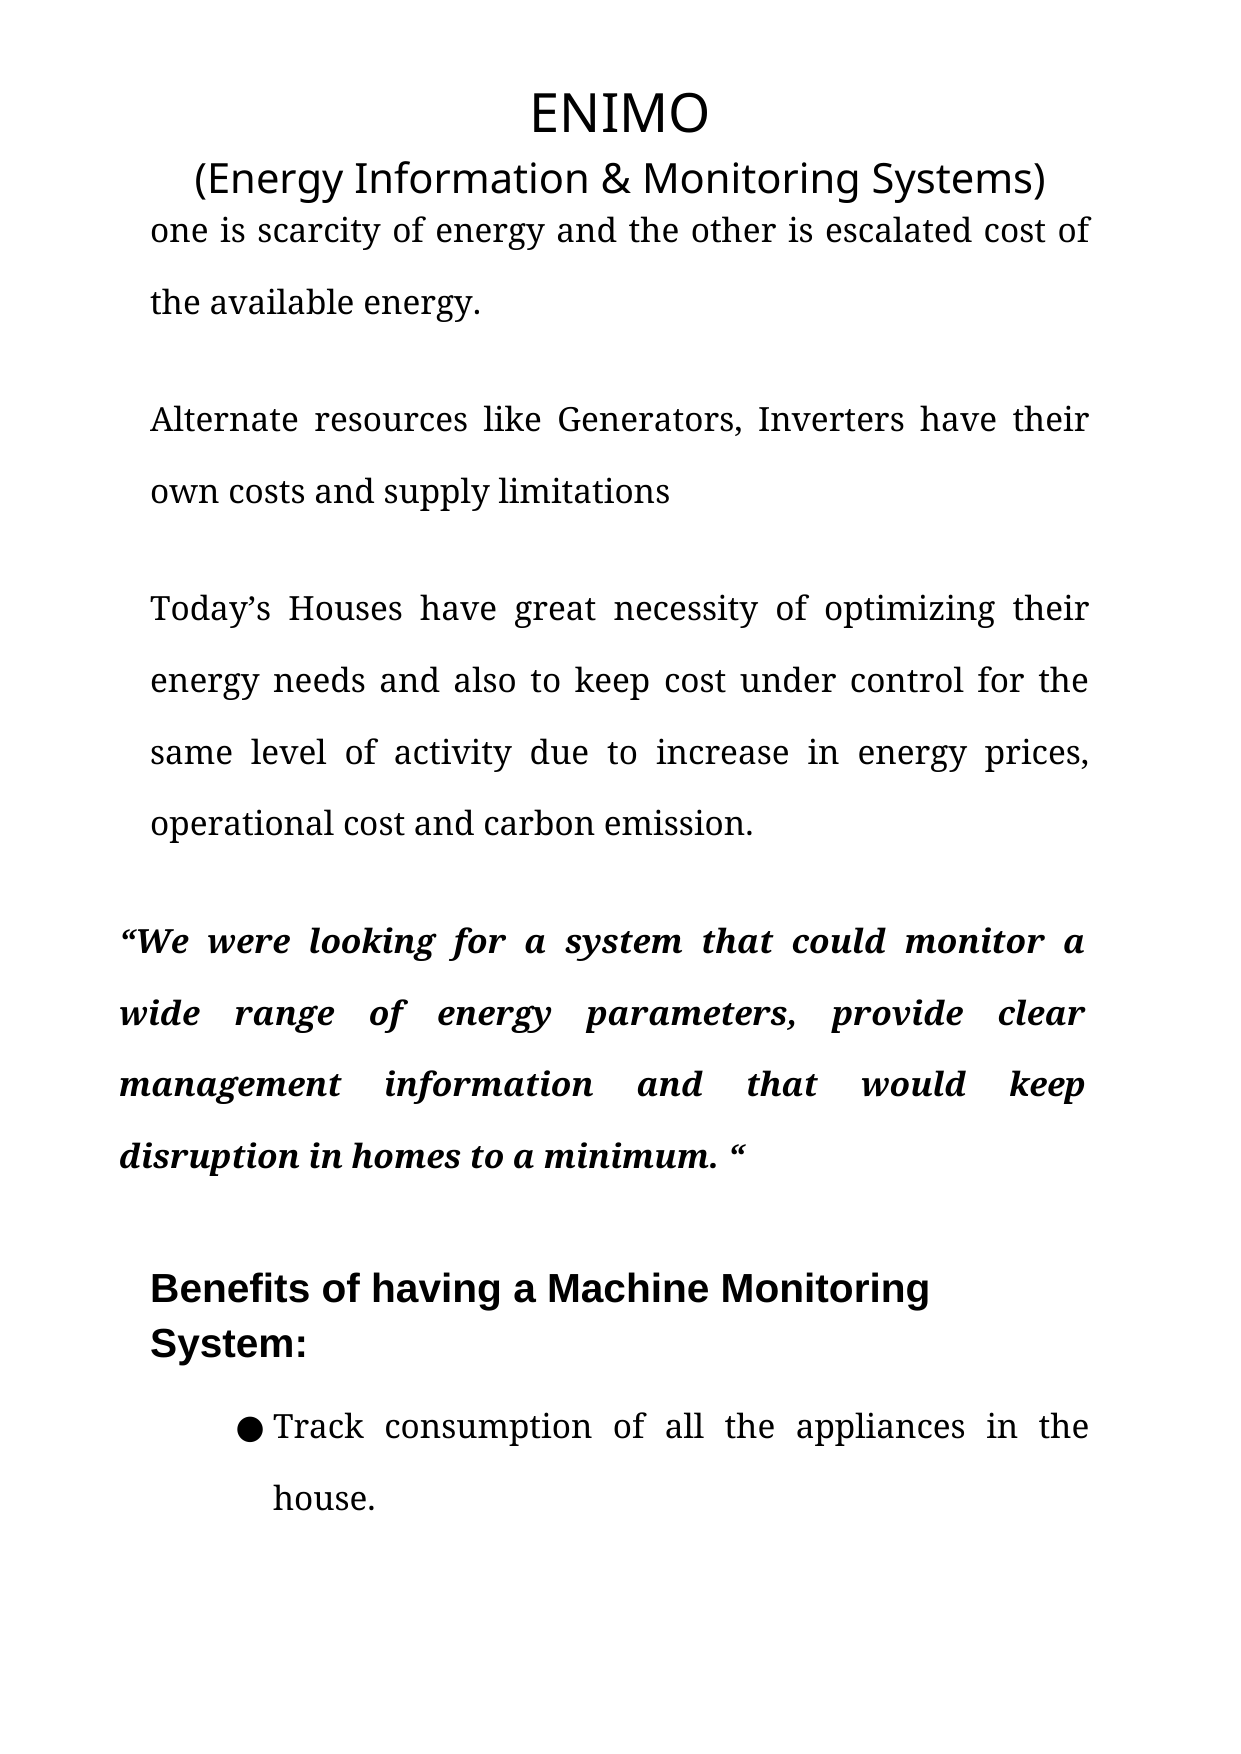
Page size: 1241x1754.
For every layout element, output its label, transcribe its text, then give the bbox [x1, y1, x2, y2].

list Track consumption of all the appliances in the house. [235, 1403, 1090, 1520]
text Alternate resources like Generators, Inverters have their own costs and supply limitations [150, 396, 1090, 513]
text Today’s Houses have great necessity of optimizing their energy needs and also to keep cost under control for the same level of activity due to increase in energy prices, operational cost and carbon emission. [150, 585, 1090, 846]
subtitle Benefits of having a Machine Monitoring System: [150, 1265, 1090, 1366]
text “We were looking for a system that could monitor a wide range of energy parameters, provide clear management information and that would keep disruption in homes to a minimum. “ [119, 918, 1090, 1178]
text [150, 207, 1090, 324]
